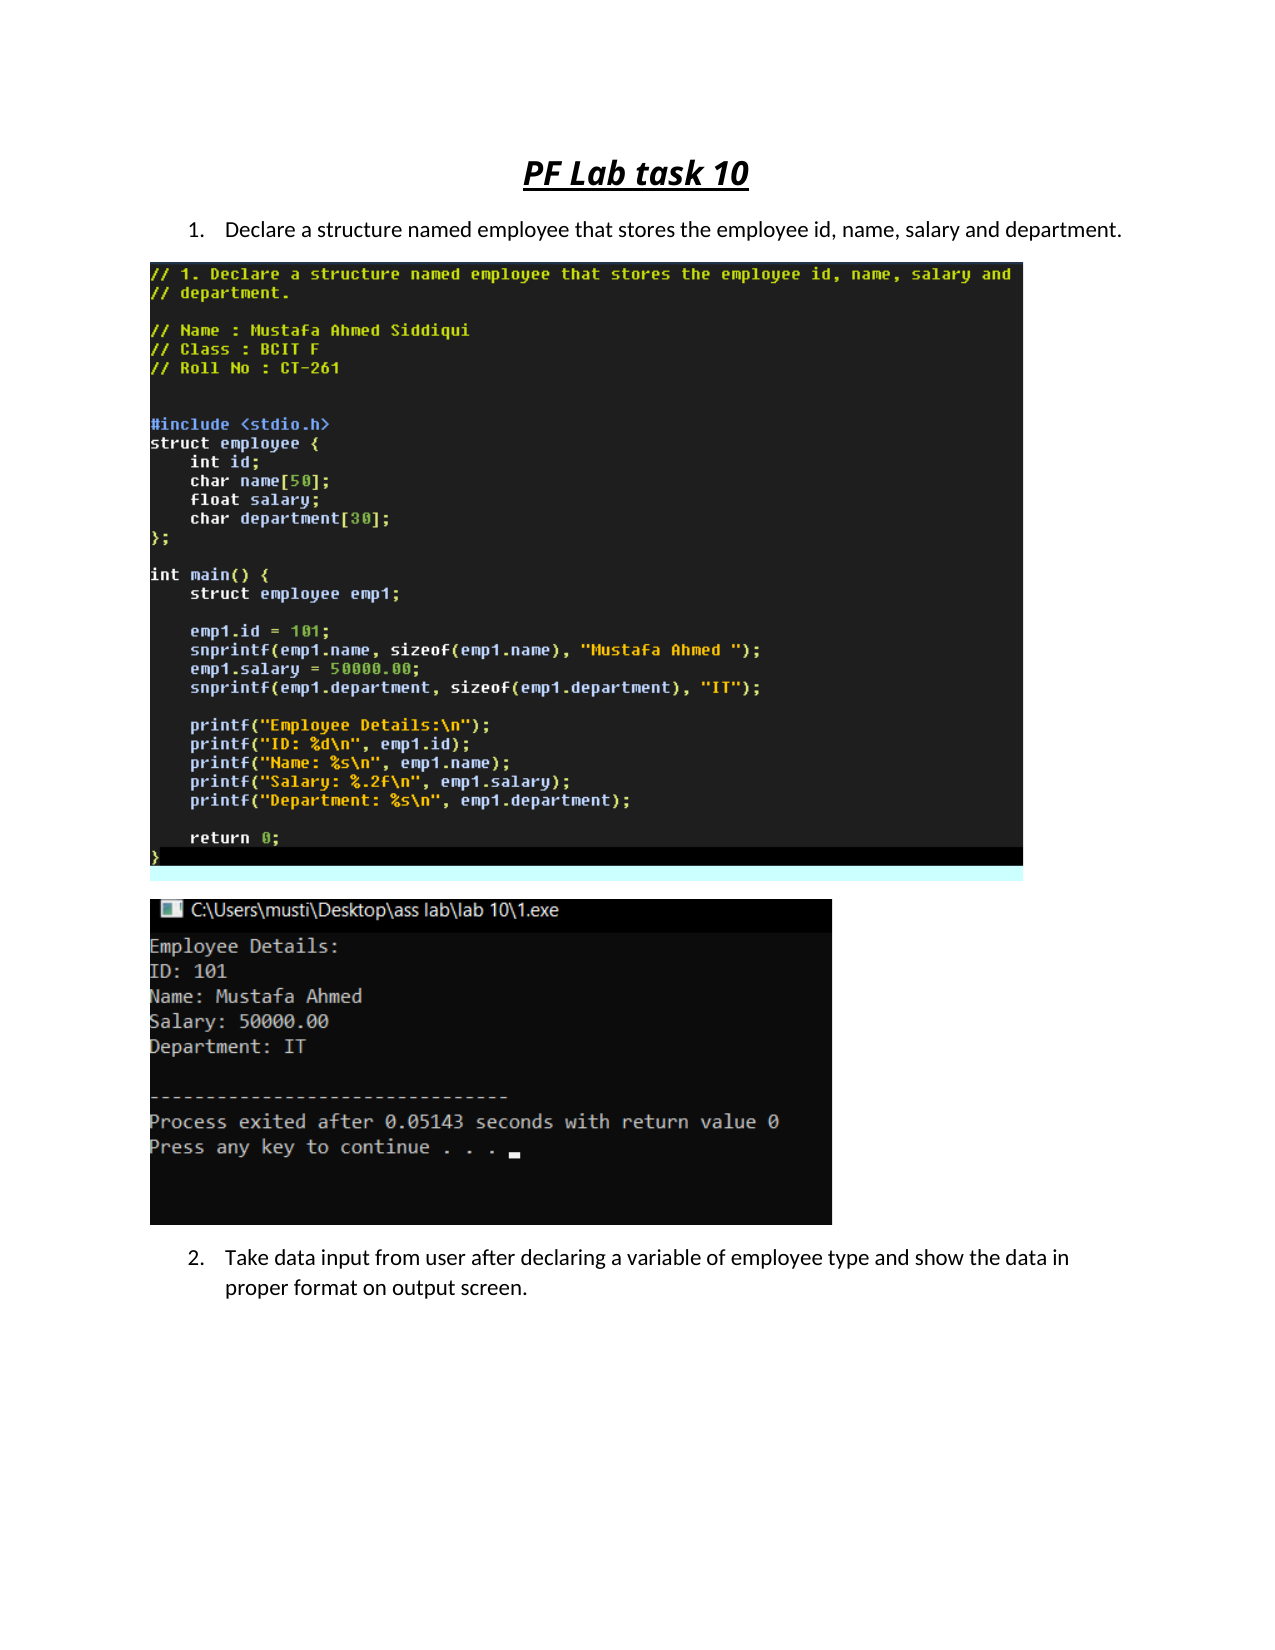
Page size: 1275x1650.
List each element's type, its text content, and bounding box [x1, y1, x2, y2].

list Take data input from user after declaring a variable of employee type and show the data in proper format on output screen. [187, 1243, 1125, 1301]
list Declare a structure named employee that stores the employee id, name, salary and department. [187, 216, 1125, 244]
picture [150, 899, 833, 1225]
text PF Lab task 10 [150, 150, 1125, 195]
picture [150, 262, 1024, 881]
